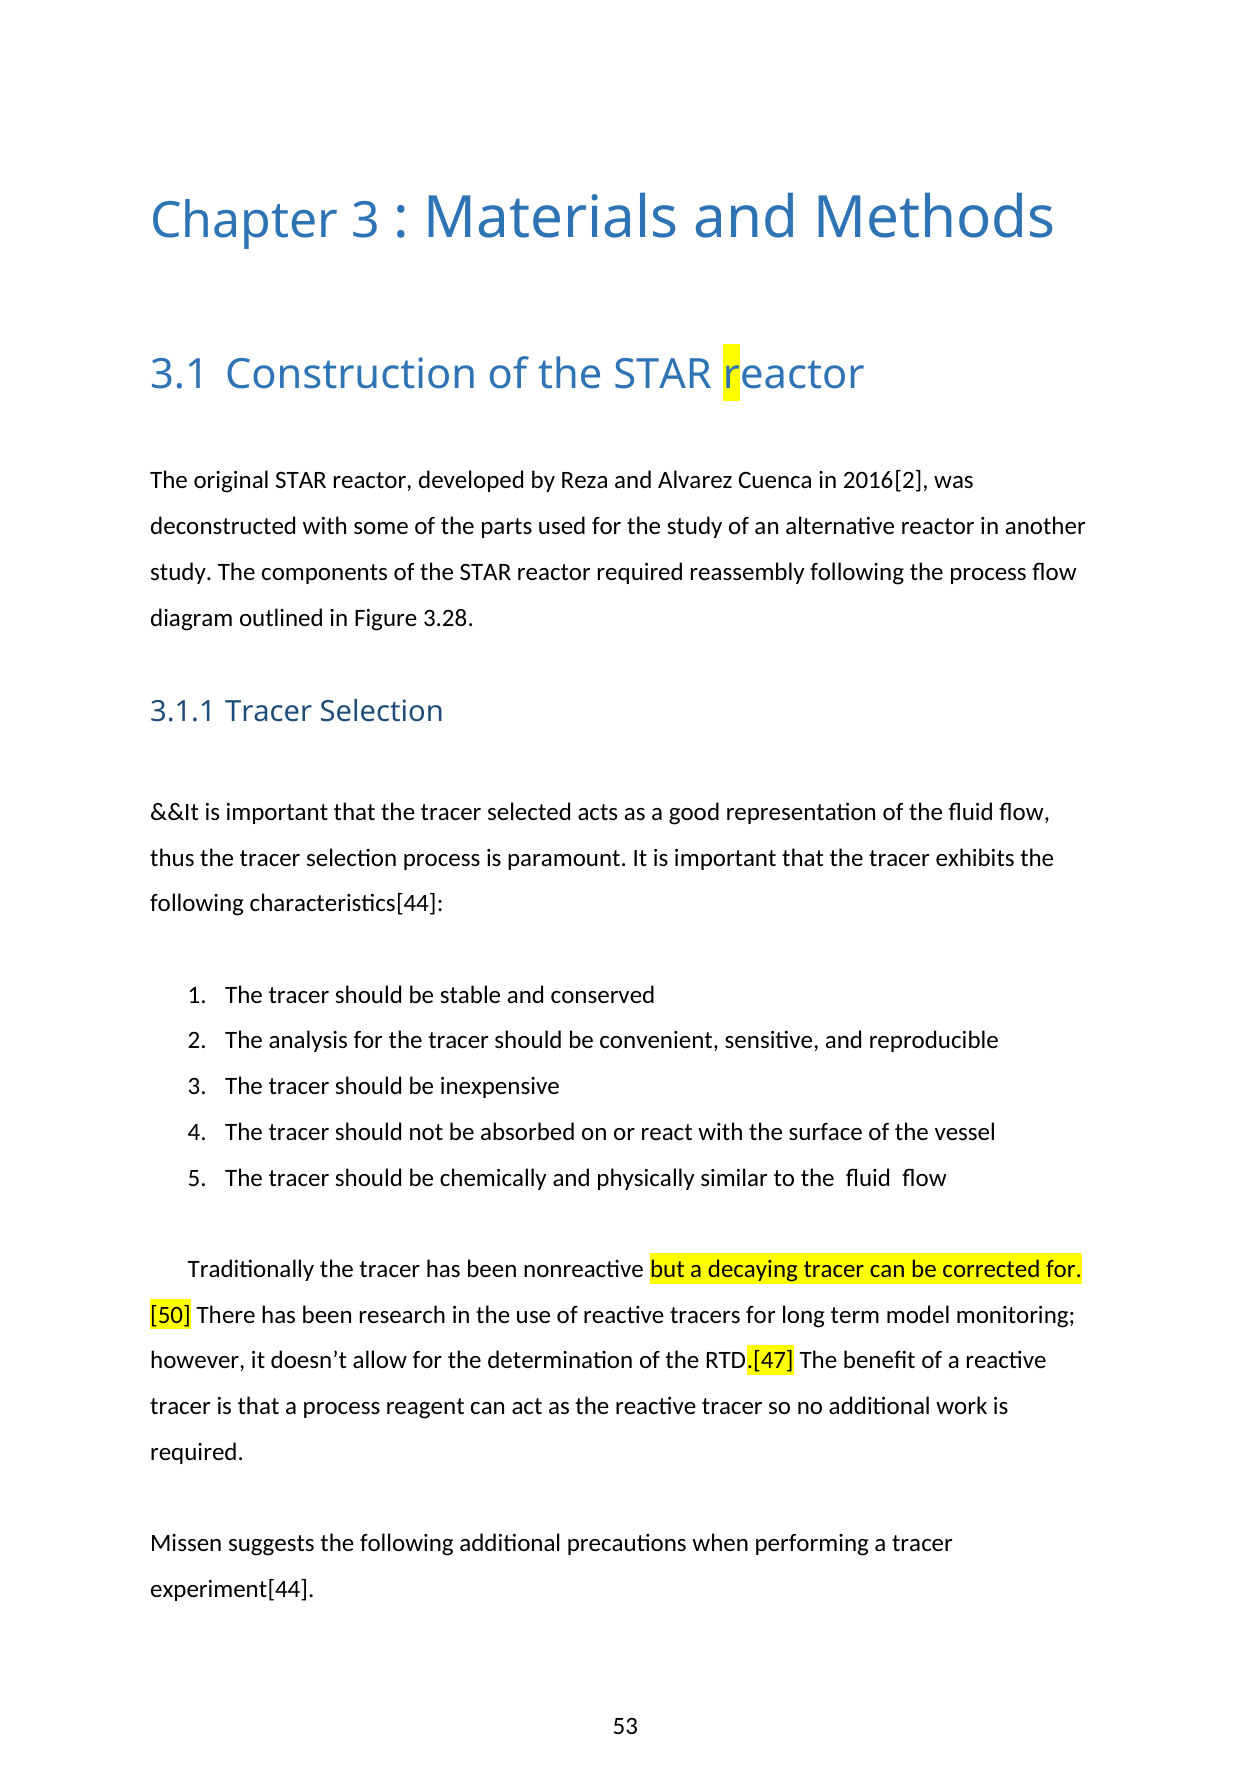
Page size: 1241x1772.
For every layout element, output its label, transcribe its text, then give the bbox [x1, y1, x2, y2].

text Traditionally the tracer has been nonreactive but a decaying tracer can be corrected for.[50] There has been research in the use of reactive tracers for long term model monitoring; however, it doesn’t allow for the determination of the RTD.[47] The benefit of a reactive tracer is that a process reagent can act as the reactive tracer so no additional work is required. [150, 1253, 1100, 1467]
text &&It is important that the tracer selected acts as a good representation of the fluid flow, thus the tracer selection process is paramount. It is important that the tracer exhibits the following characteristics[44]: [150, 796, 1100, 918]
subtitle 3.1 Construction of the STAR reactor [740, 344, 1100, 401]
list The tracer should be chemically and physically similar to the fluid flow [187, 1162, 1100, 1192]
list The tracer should be stable and conserved [187, 979, 1100, 1009]
text Missen suggests the following additional precautions when performing a tracer experiment[44]. [150, 1528, 1100, 1604]
list The tracer should not be absorbed on or react with the surface of the vessel [187, 1116, 1100, 1147]
list The analysis for the tracer should be convenient, sensitive, and reproducible [187, 1024, 1100, 1055]
list The tracer should be inexpensive [187, 1070, 1100, 1101]
subtitle 3.1 Construction of the STAR reactor [150, 344, 723, 401]
subtitle : Materials and Methods [150, 175, 1100, 254]
subtitle 3.1.1 Tracer Selection [150, 691, 1100, 730]
